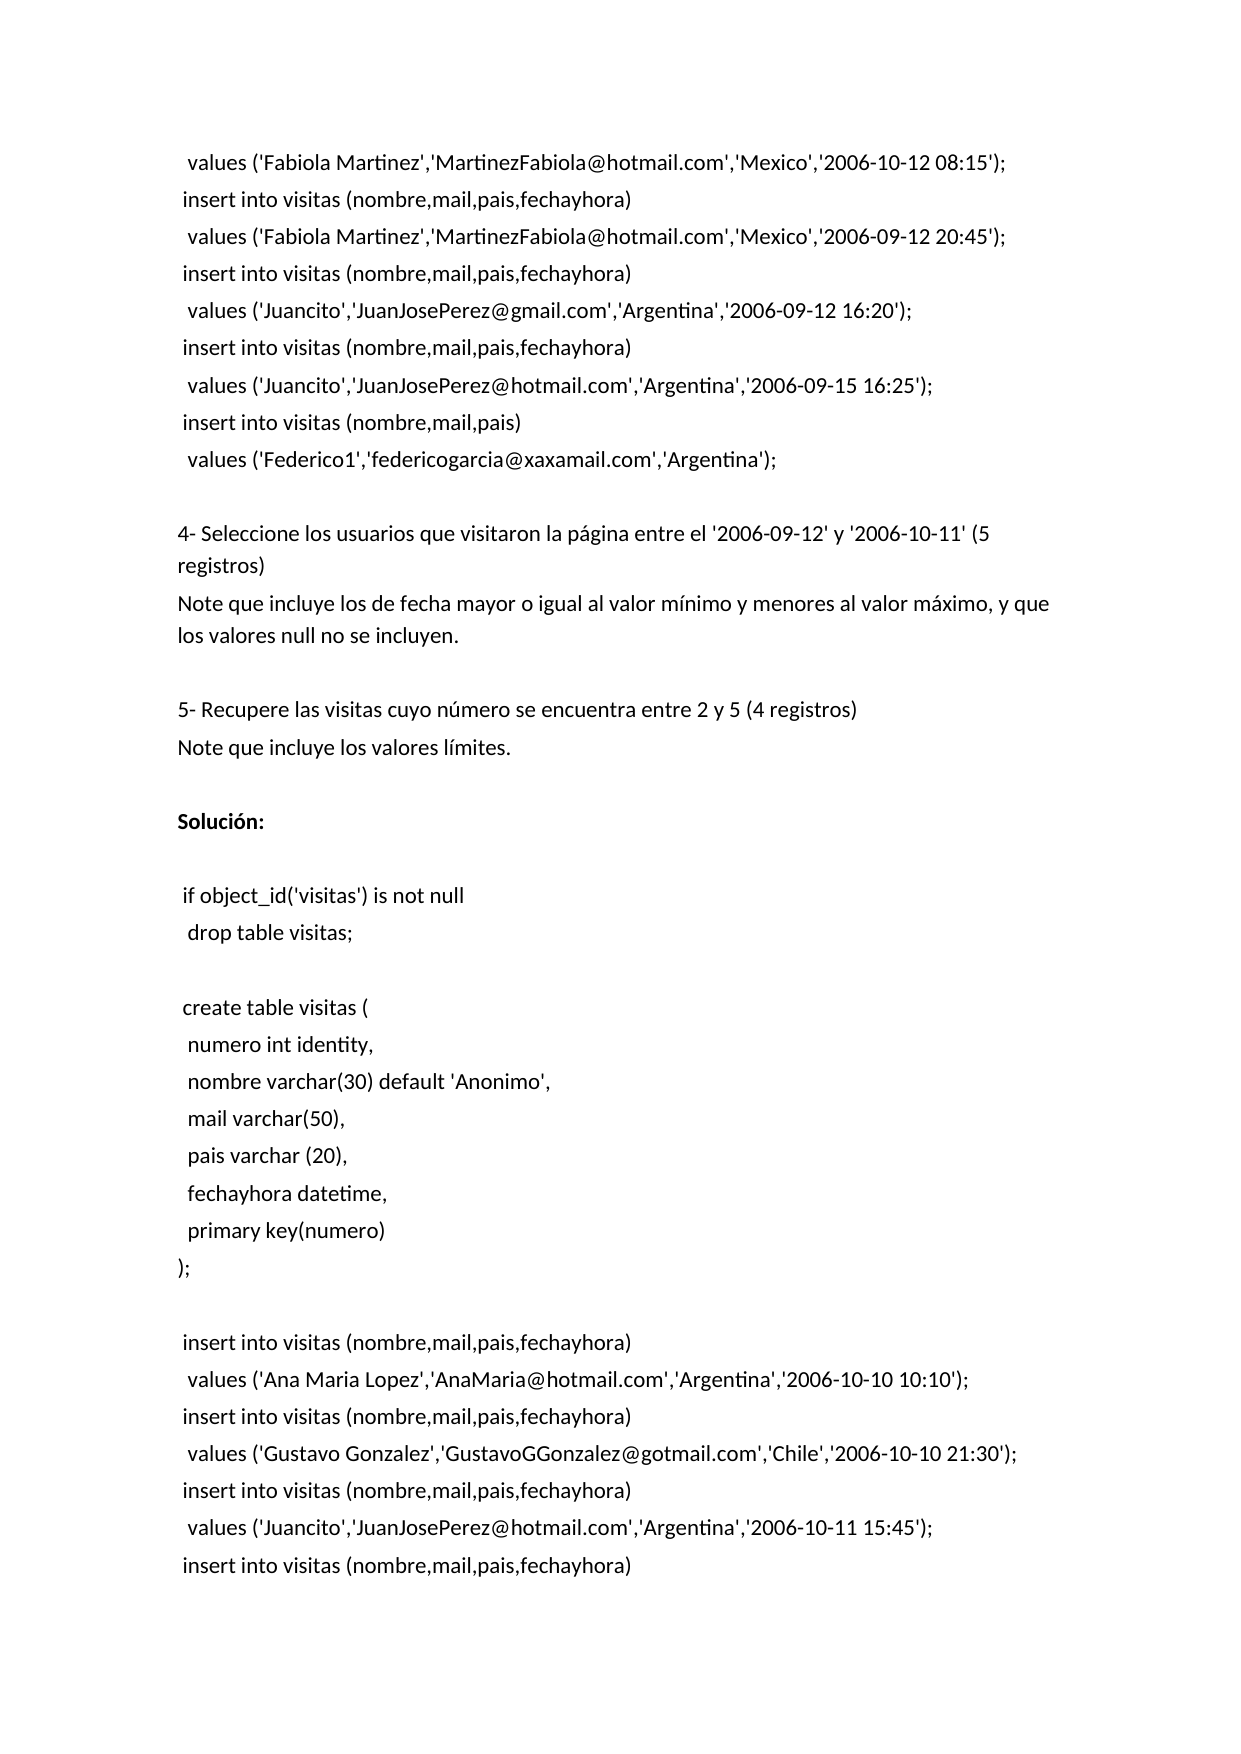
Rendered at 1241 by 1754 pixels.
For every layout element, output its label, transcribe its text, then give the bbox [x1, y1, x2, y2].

text nombre varchar(30) default 'Anonimo', [177, 1067, 1063, 1095]
text values ('Federico1','federicogarcia@xaxamail.com','Argentina'); [177, 445, 1063, 473]
text insert into visitas (nombre,mail,pais,fechayhora) [177, 259, 1063, 287]
text values ('Juancito','JuanJosePerez@gmail.com','Argentina','2006-09-12 16:20'); [177, 296, 1063, 324]
text create table visitas ( [177, 993, 1063, 1021]
text values ('Ana Maria Lopez','AnaMaria@hotmail.com','Argentina','2006-10-10 10:10'); [177, 1365, 1063, 1393]
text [177, 1476, 1063, 1504]
text insert into visitas (nombre,mail,pais,fechayhora) [177, 1328, 1063, 1356]
text primary key(numero) [177, 1216, 1063, 1244]
text numero int identity, [177, 1030, 1063, 1058]
text values ('Fabiola Martinez','MartinezFabiola@hotmail.com','Mexico','2006-09-12 20:45'); [177, 222, 1063, 250]
text insert into visitas (nombre,mail,pais,fechayhora) [177, 333, 1063, 362]
text pais varchar (20), [177, 1142, 1063, 1170]
text values ('Juancito','JuanJosePerez@hotmail.com','Argentina','2006-09-15 16:25'); [177, 371, 1063, 399]
text drop table visitas; [177, 918, 1063, 947]
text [177, 185, 1063, 213]
text 5- Recupere las visitas cuyo número se encuentra entre 2 y 5 (4 registros) [177, 695, 1063, 723]
text insert into visitas (nombre,mail,pais) [177, 408, 1063, 436]
text values ('Gustavo Gonzalez','GustavoGGonzalez@gotmail.com','Chile','2006-10-10 21:30'); [177, 1439, 1063, 1467]
text ); [177, 1253, 1063, 1281]
text 4- Seleccione los usuarios que visitaron la página entre el '2006-09-12' y '2006-10-11' (5 registros) [177, 519, 1063, 580]
text Solución: [177, 807, 1063, 835]
text if object_id('visitas') is not null [177, 881, 1063, 909]
text mail varchar(50), [177, 1104, 1063, 1132]
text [177, 1551, 1063, 1579]
text fechayhora datetime, [177, 1179, 1063, 1207]
text values ('Juancito','JuanJosePerez@hotmail.com','Argentina','2006-10-11 15:45'); [177, 1513, 1063, 1542]
text insert into visitas (nombre,mail,pais,fechayhora) [177, 1402, 1063, 1430]
text Note que incluye los valores límites. [177, 733, 1063, 761]
text values ('Fabiola Martinez','MartinezFabiola@hotmail.com','Mexico','2006-10-12 08:15'); [177, 148, 1063, 176]
text Note que incluye los de fecha mayor o igual al valor mínimo y menores al valor máximo, y que los valores null no se incluyen. [177, 589, 1063, 649]
